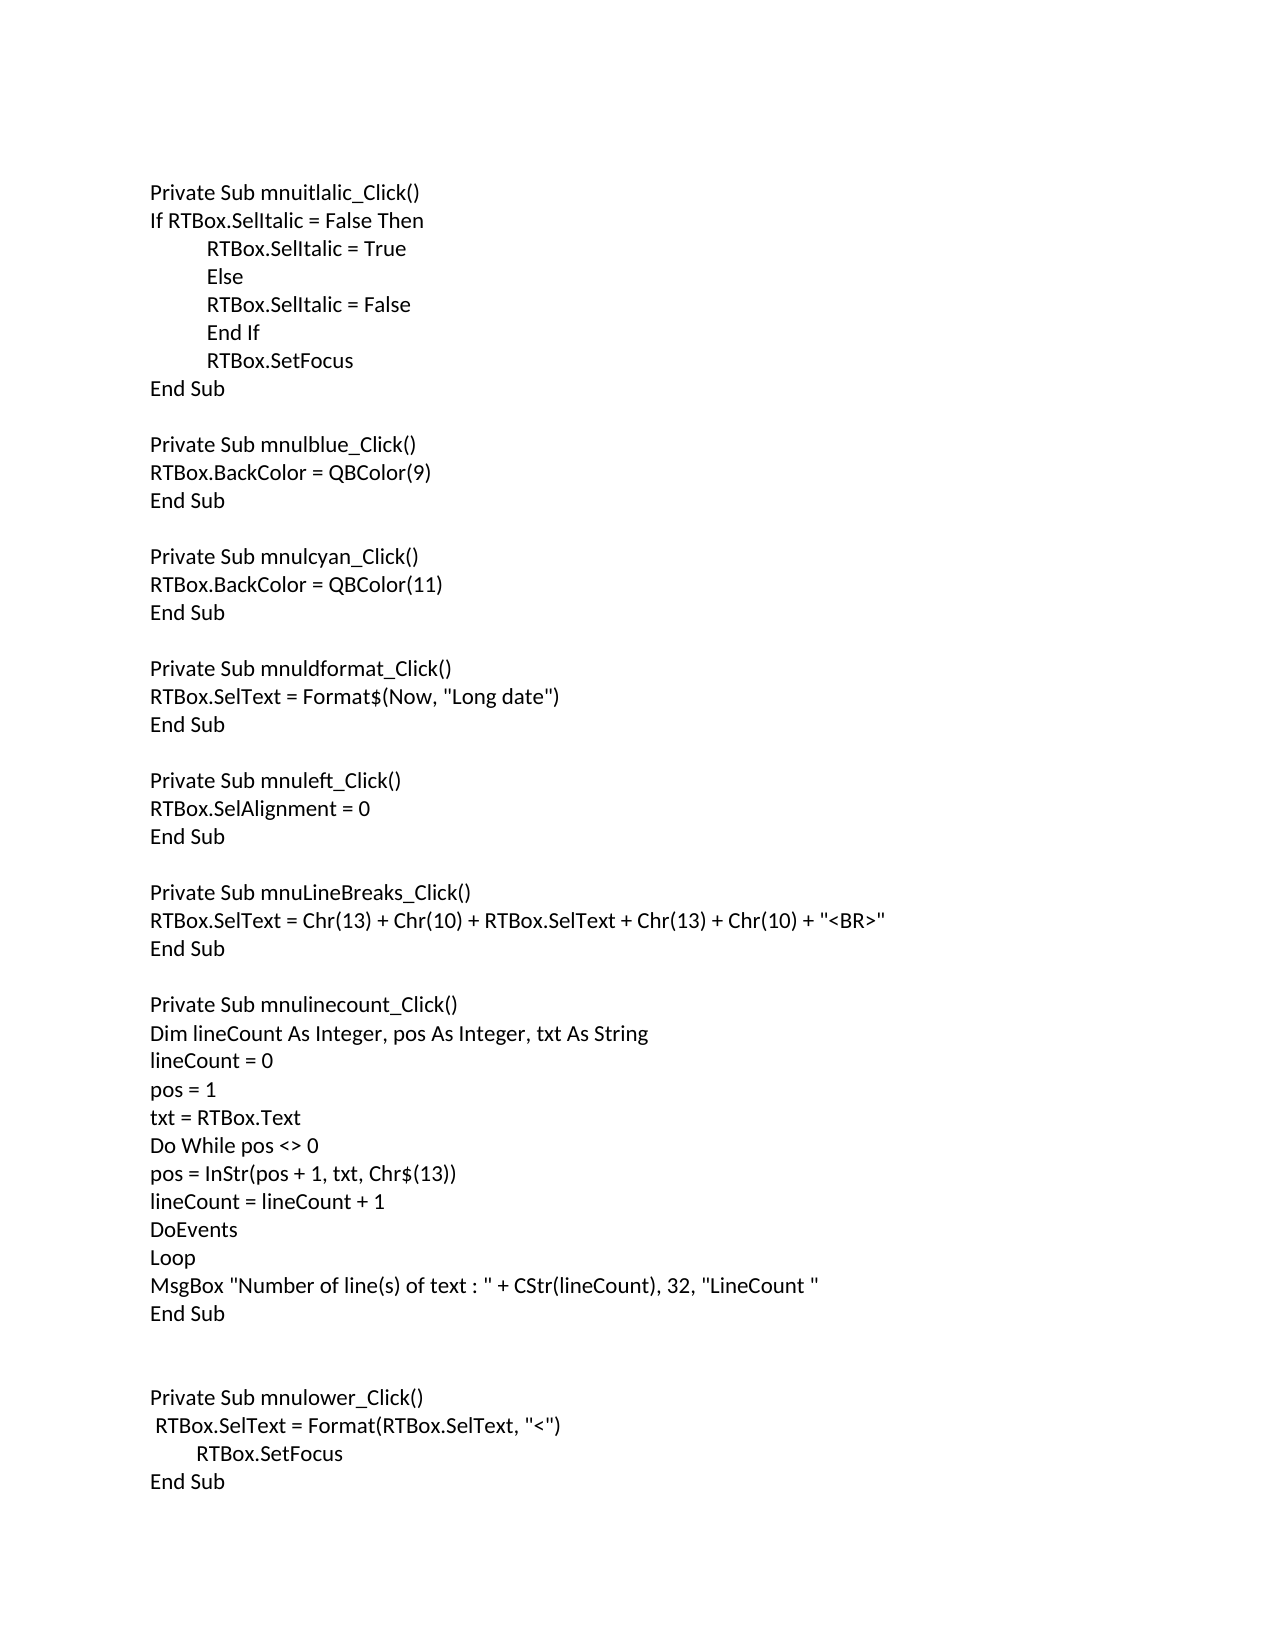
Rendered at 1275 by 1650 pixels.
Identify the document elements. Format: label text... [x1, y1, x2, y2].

text If RTBox.SelItalic = False Then [150, 206, 1125, 234]
text End Sub [150, 710, 1125, 738]
text End Sub [150, 486, 1125, 514]
text lineCount = lineCount + 1 [150, 1187, 1125, 1215]
text Else [150, 262, 1125, 290]
text End Sub [150, 374, 1125, 402]
text RTBox.SetFocus [150, 1439, 1125, 1467]
text Do While pos <> 0 [150, 1131, 1125, 1159]
text Private Sub mnuLineBreaks_Click() [150, 878, 1125, 907]
text End Sub [150, 598, 1125, 626]
text Private Sub mnulower_Click() [150, 1383, 1125, 1411]
text Private Sub mnulinecount_Click() [150, 991, 1125, 1019]
text pos = InStr(pos + 1, txt, Chr$(13)) [150, 1159, 1125, 1187]
text RTBox.SelItalic = False [150, 290, 1125, 318]
text pos = 1 [150, 1075, 1125, 1103]
text Loop [150, 1243, 1125, 1271]
text RTBox.SetFocus [150, 346, 1125, 374]
text Private Sub mnulblue_Click() [150, 430, 1125, 458]
text Dim lineCount As Integer, pos As Integer, txt As String [150, 1019, 1125, 1047]
text Private Sub mnuitlalic_Click() [150, 178, 1125, 206]
text Private Sub mnuleft_Click() [150, 766, 1125, 794]
text RTBox.BackColor = QBColor(9) [150, 458, 1125, 486]
text Private Sub mnuldformat_Click() [150, 654, 1125, 682]
text MsgBox "Number of line(s) of text : " + CStr(lineCount), 32, "LineCount " [150, 1271, 1125, 1299]
text RTBox.SelAlignment = 0 [150, 794, 1125, 822]
text RTBox.SelText = Format(RTBox.SelText, "<") [150, 1411, 1125, 1439]
text End Sub [150, 1467, 1125, 1495]
text RTBox.SelText = Chr(13) + Chr(10) + RTBox.SelText + Chr(13) + Chr(10) + "<BR>" [150, 907, 1125, 934]
text End Sub [150, 822, 1125, 851]
text RTBox.BackColor = QBColor(11) [150, 570, 1125, 598]
text Private Sub mnulcyan_Click() [150, 542, 1125, 570]
text txt = RTBox.Text [150, 1103, 1125, 1131]
text End Sub [150, 934, 1125, 963]
text End If [150, 318, 1125, 346]
text End Sub [150, 1299, 1125, 1327]
text DoEvents [150, 1215, 1125, 1243]
text RTBox.SelText = Format$(Now, "Long date") [150, 682, 1125, 710]
text lineCount = 0 [150, 1047, 1125, 1075]
text RTBox.SelItalic = True [150, 234, 1125, 262]
